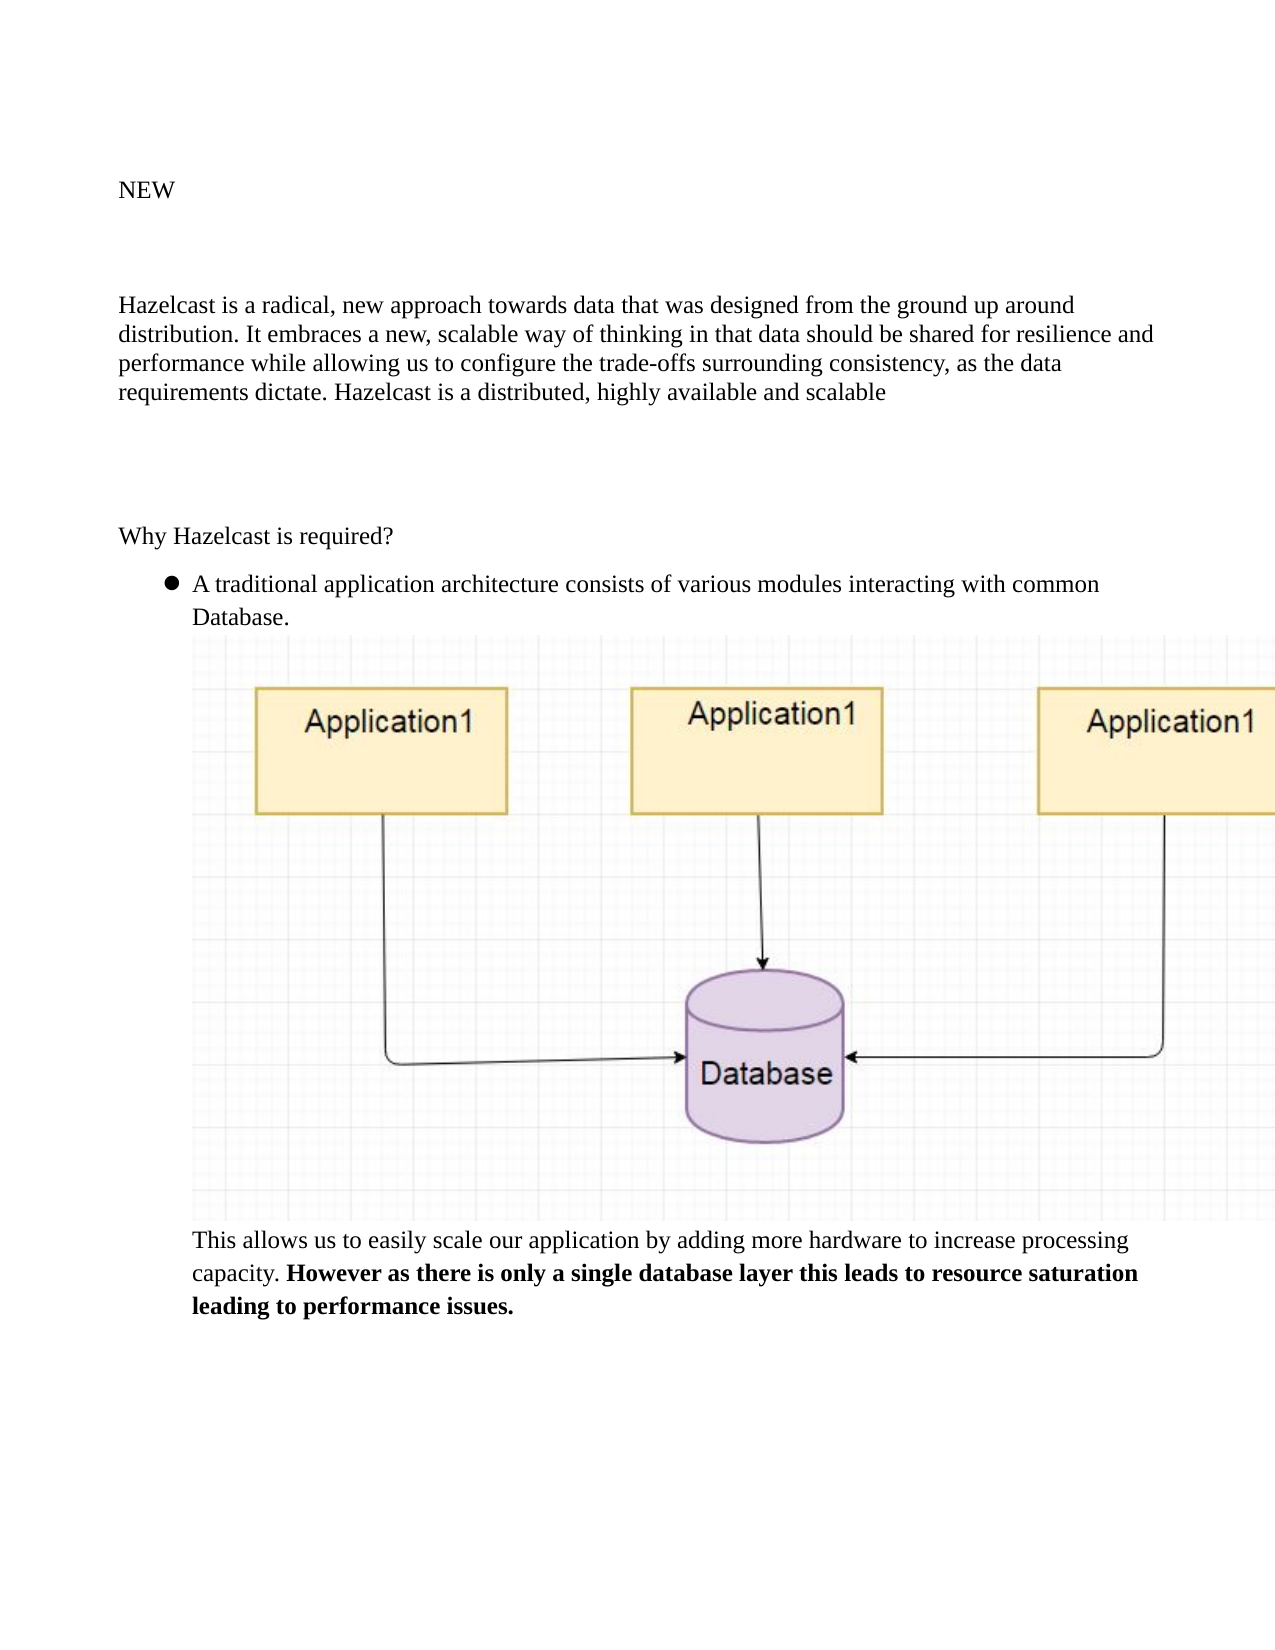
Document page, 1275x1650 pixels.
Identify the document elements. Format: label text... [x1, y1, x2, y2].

text Hazelcast is a radical, new approach towards data that was designed from the ground up around distribution. It embraces a new, scalable way of thinking in that data should be shared for resilience and performance while allowing us to configure the trade-offs surrounding consistency, as the data requirements dictate. Hazelcast is a distributed, highly available and scalable [118, 291, 1157, 492]
text NEW [118, 176, 1157, 204]
picture [191, 635, 1275, 1221]
text Why Hazelcast is required? [118, 521, 1157, 550]
